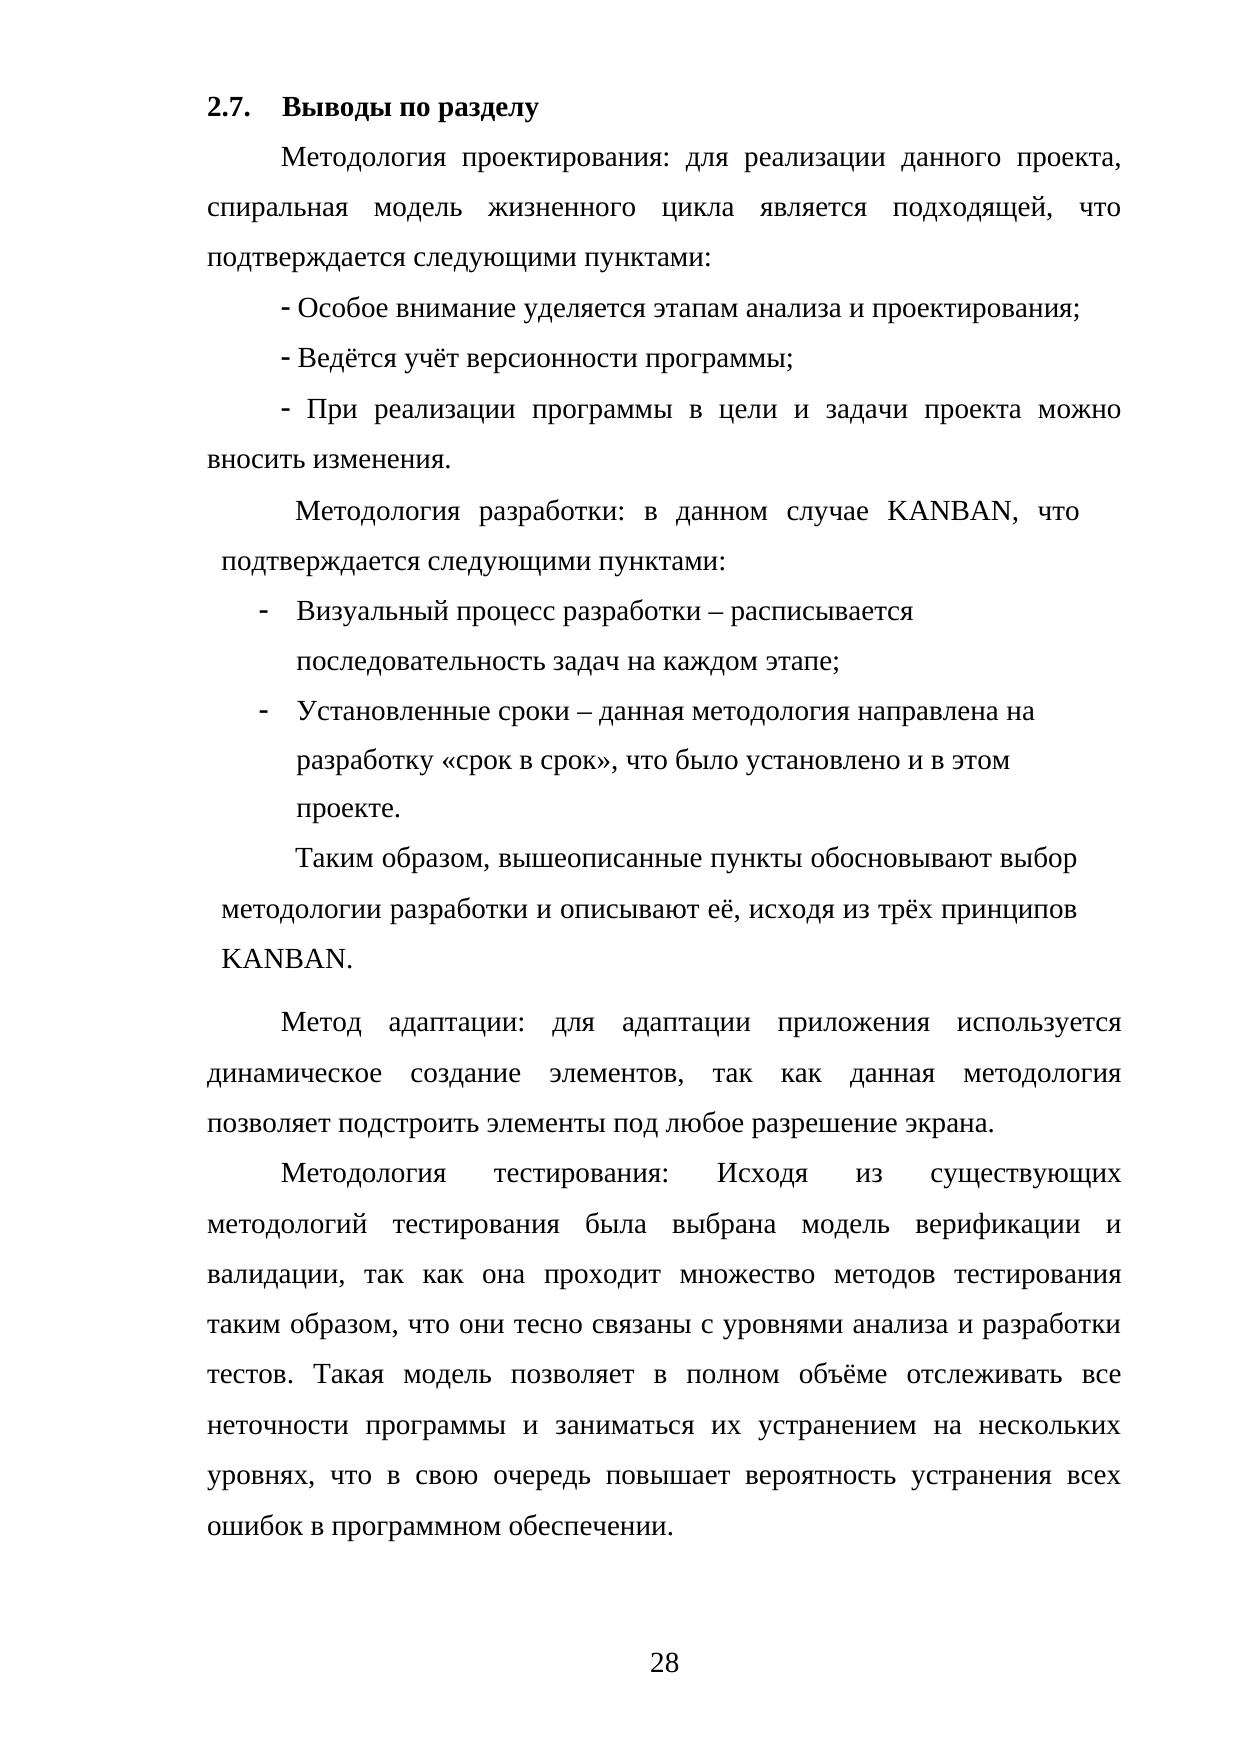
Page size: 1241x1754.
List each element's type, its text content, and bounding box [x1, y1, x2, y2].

list Установленные сроки – данная методология направлена на разработку «срок в срок», что было установлено и в этом проекте. [259, 693, 1079, 824]
text Методология разработки: в данном случае KANBAN, что подтверждается следующими пунктами: [221, 493, 1080, 577]
text Ведётся учёт версионности программы; [207, 340, 1122, 374]
text При реализации программы в цели и задачи проекта можно вносить изменения. [207, 391, 1122, 475]
text Метод адаптации: для адаптации приложения используется динамическое создание элементов, так как данная методология позволяет подстроить элементы под любое разрешение экрана. [207, 1004, 1122, 1139]
subtitle Выводы по разделу [207, 89, 1122, 122]
text Особое внимание уделяется этапам анализа и проектирования; [207, 290, 1122, 323]
text Таким образом, вышеописанные пункты обосновывают выбор методологии разработки и описывают её, исходя из трёх принципов KANBAN. [221, 840, 1078, 975]
text Методология тестирования: Исходя из существующих методологий тестирования была выбрана модель верификации и валидации, так как она проходит множество методов тестирования таким образом, что они тесно связаны с уровнями анализа и разработки тестов. Такая модель позволяет в полном объёме отслеживать все неточности программы и заниматься их устранением на нескольких уровнях, что в свою очередь повышает вероятность устранения всех ошибок в программном обеспечении. [207, 1155, 1122, 1541]
list Визуальный процесс разработки – расписывается последовательность задач на каждом этапе; [259, 593, 1079, 676]
text Методология проектирования: для реализации данного проекта, спиральная модель жизненного цикла является подходящей, что подтверждается следующими пунктами: [207, 139, 1122, 273]
